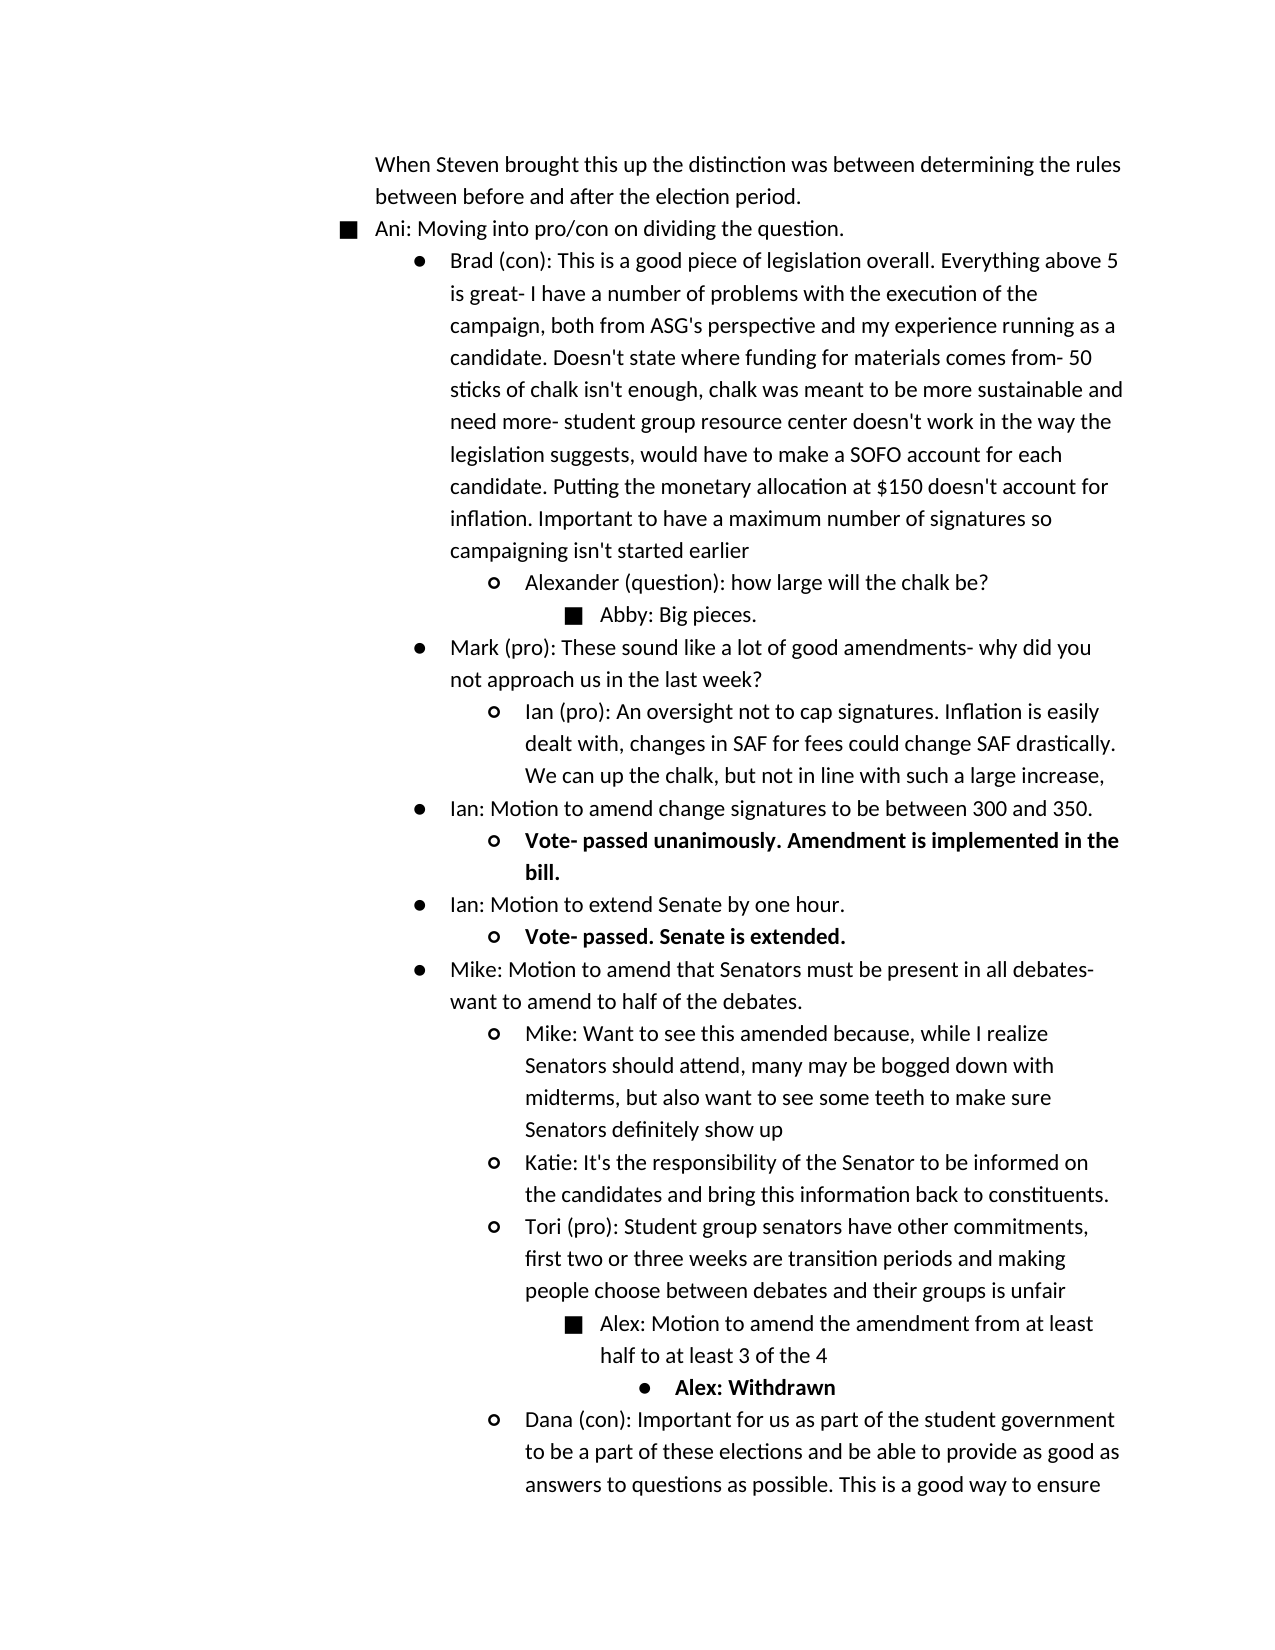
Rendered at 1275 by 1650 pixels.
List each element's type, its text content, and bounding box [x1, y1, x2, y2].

list Brad (con): This is a good piece of legislation overall. Everything above 5 is great- I have a number of problems with the execution of the campaign, both from ASG's perspective and my experience running as a candidate. Doesn't state where funding for materials comes from- 50 sticks of chalk isn't enough, chalk was meant to be more sustainable and need more- student group resource center doesn't work in the way the legislation suggests, would have to make a SOFO account for each candidate. Putting the monetary allocation at $150 doesn't account for inflation. Important to have a maximum number of signatures so campaigning isn't started earlier [413, 247, 1125, 564]
list Ian: Motion to amend change signatures to be between 300 and 350. [413, 794, 1125, 822]
list Alexander (question): how large will the chalk be? [488, 568, 1125, 596]
list Vote- passed. Senate is extended. [488, 922, 1125, 951]
list Mike: Motion to amend that Senators must be present in all debates- want to amend to half of the debates. [413, 955, 1125, 1015]
list Ian: Motion to extend Senate by one hour. [413, 890, 1125, 918]
list Mark (pro): These sound like a lot of good amendments- why did you not approach us in the last week? [413, 633, 1125, 693]
list Mike: Want to see this amended because, while I realize Senators should attend, many may be bogged down with midterms, but also want to see some teeth to make sure Senators definitely show up [488, 1019, 1125, 1144]
list Alex: Withdrawn [638, 1373, 1125, 1401]
list Alex: Motion to amend the amendment from at least half to at least 3 of the 4 [563, 1309, 1125, 1369]
list Katie: It's the responsibility of the Senator to be informed on the candidates and bring this information back to constituents. [488, 1148, 1125, 1208]
list Ian (pro): An oversight not to cap signatures. Inflation is easily dealt with, changes in SAF for fees could change SAF drastically. We can up the chalk, but not in line with such a large increase, [488, 697, 1125, 789]
list Vote- passed unanimously. Amendment is implemented in the bill. [488, 826, 1125, 886]
list Abby: Big pieces. [563, 601, 1125, 629]
list Ani: Moving into pro/con on dividing the question. [338, 214, 1125, 242]
list Tori (pro): Student group senators have other commitments, first two or three weeks are transition periods and making people choose between debates and their groups is unfair [488, 1212, 1125, 1304]
